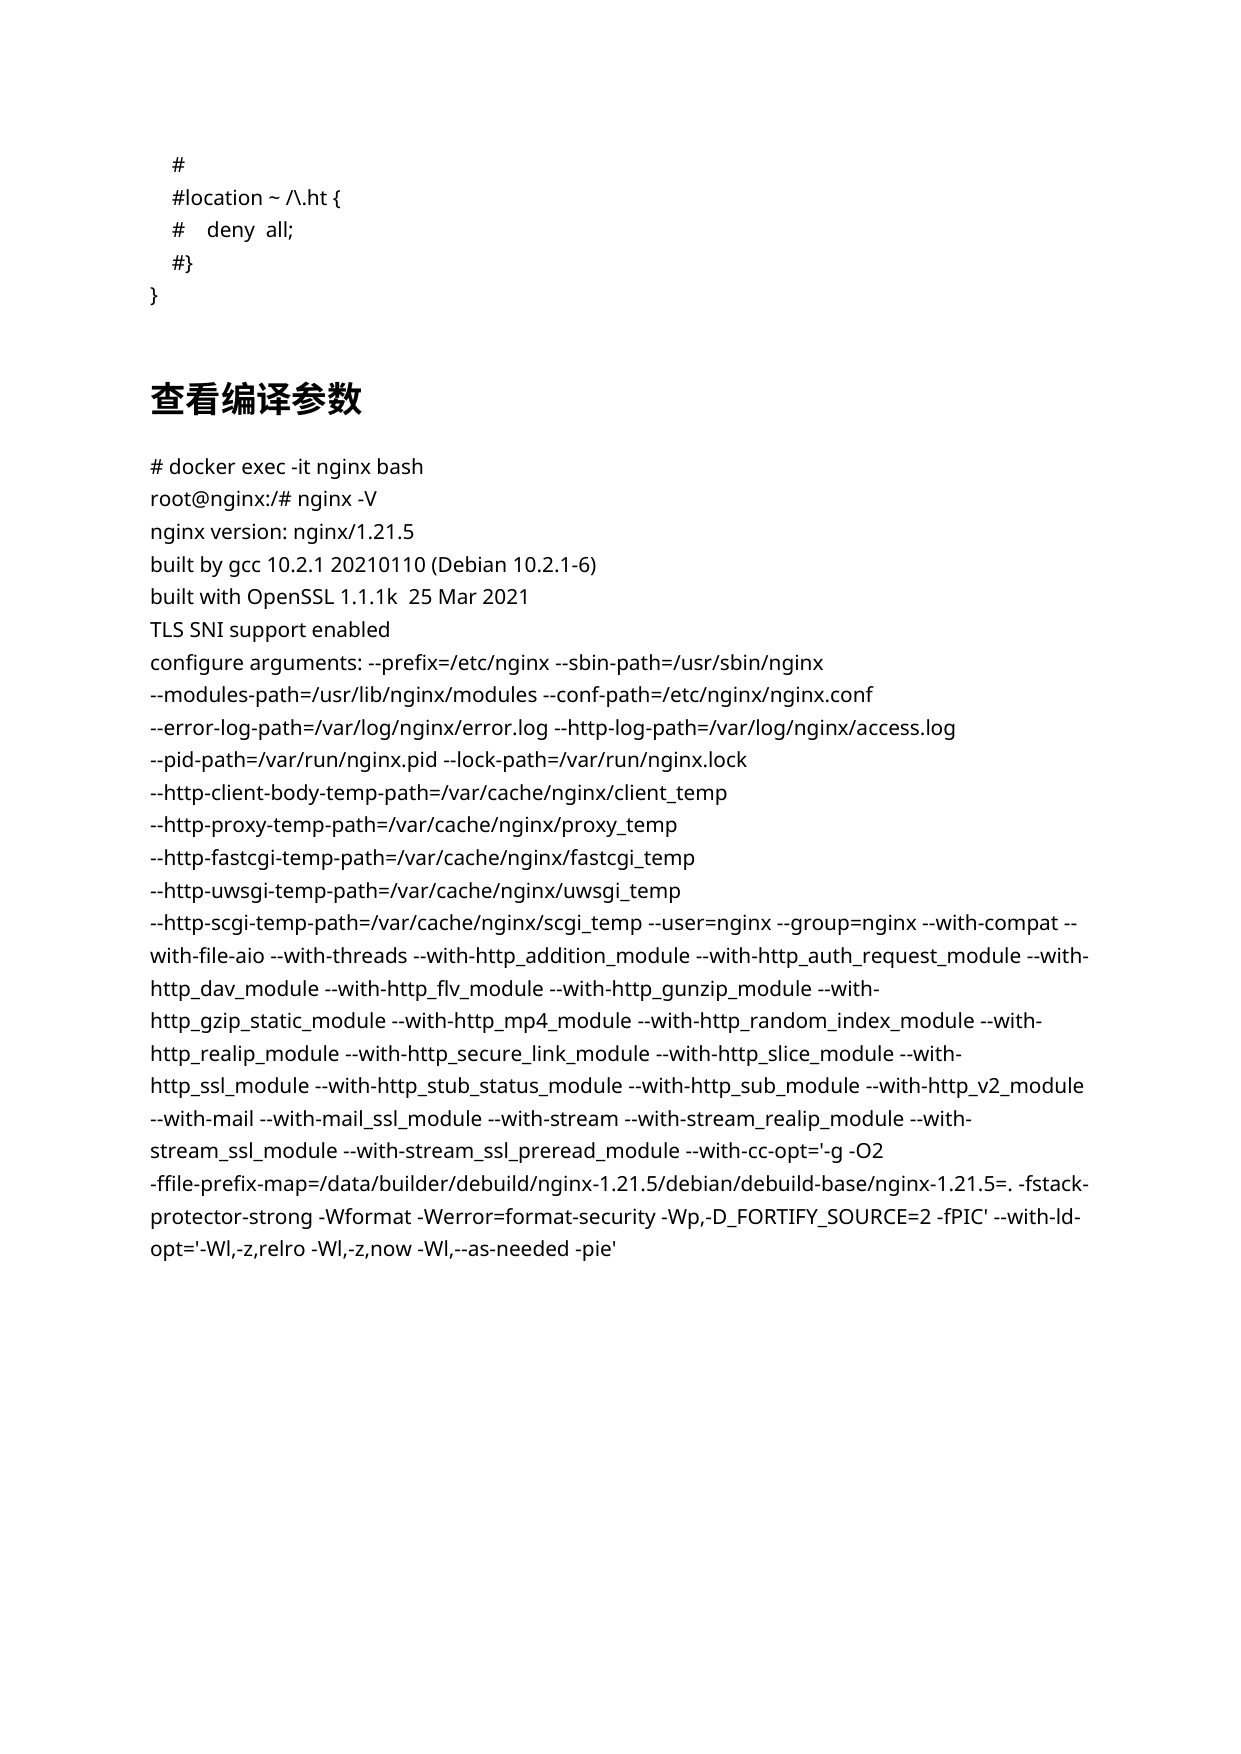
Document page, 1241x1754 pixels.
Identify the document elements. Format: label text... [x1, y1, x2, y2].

subtitle 查看编译参数 [150, 374, 1090, 423]
